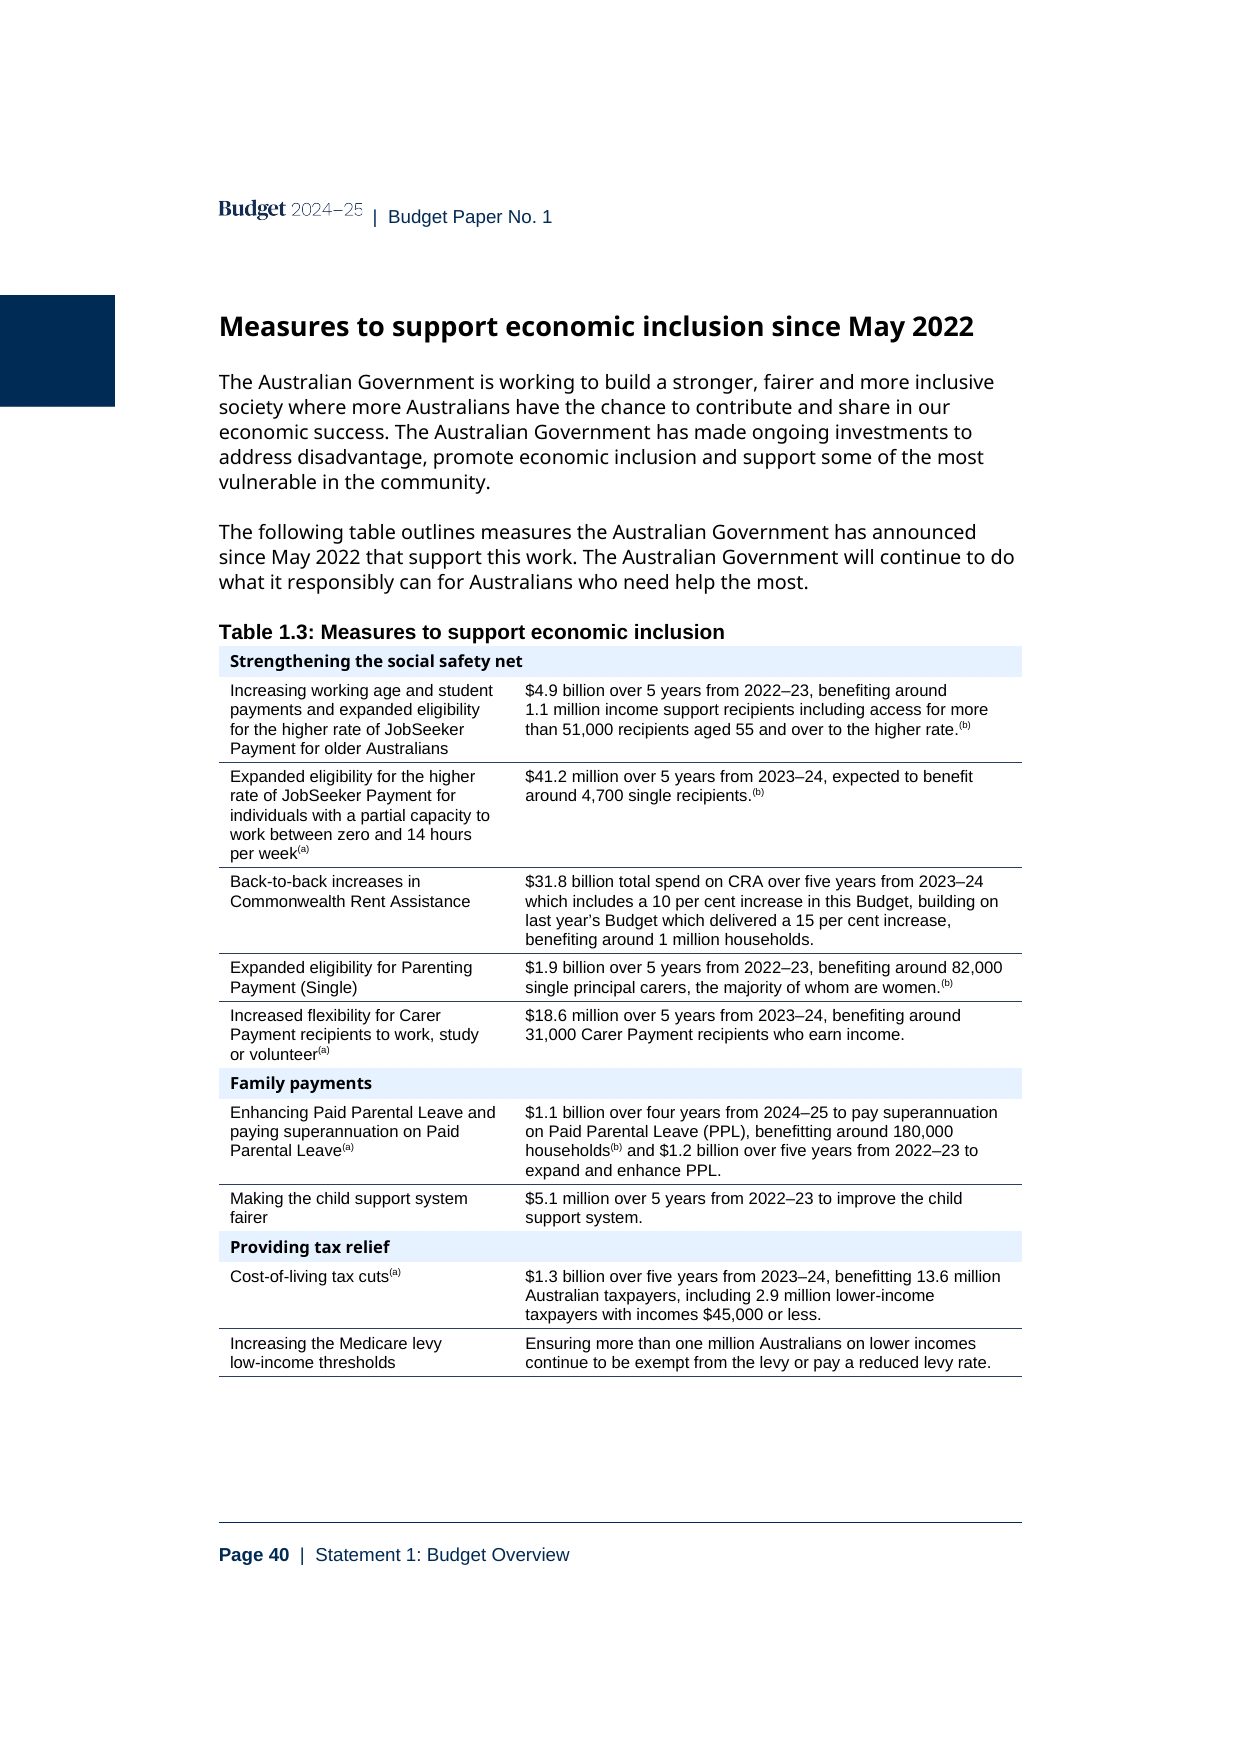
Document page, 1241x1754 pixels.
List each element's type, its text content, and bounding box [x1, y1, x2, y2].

subtitle Measures to support economic inclusion since May 2022 [218, 308, 1022, 345]
text The following table outlines measures the Australian Government has announced since May 2022 that support this work. The Australian Government will continue to do what it responsibly can for Australians who need help the most. [218, 520, 1022, 595]
table_cell Expanded eligibility for the higher rate of JobSeeker Payment for individuals with a partial capacity to work between zero and 14 hours per week(a) [219, 763, 514, 867]
table_cell Cost-of-living tax cuts(a) [219, 1263, 514, 1328]
table_cell Back-to-back increases in Commonwealth Rent Assistance [219, 868, 514, 953]
table_cell $1.9 billion over 5 years from 2022‍–‍23, benefiting around 82,000 single principal carers, the majority of whom are women.(b) [514, 954, 1022, 1001]
table_header Strengthening the social safety net [219, 646, 1022, 677]
table_cell $41.2 million over 5 years from 2023‍–‍24, expected to benefit around 4,700 single recipients.(b) [514, 763, 1022, 867]
table_cell $31.8 billion total spend on CRA over five years from 2023–24 which includes a 10 per cent increase in this Budget, building on last year’s Budget which delivered a 15 per cent increase, benefiting around 1 million households. [514, 868, 1022, 953]
subtitle Table 1.3: Measures to support economic inclusion [218, 620, 1022, 644]
table_cell Increased flexibility for Carer Payment recipients to work, study or volunteer(a) [219, 1002, 514, 1068]
table_cell Enhancing Paid Parental Leave and paying superannuation on Paid Parental Leave(a) [219, 1099, 514, 1184]
table_cell Family payments [219, 1068, 1022, 1099]
table_cell Making the child support system fairer [219, 1185, 514, 1231]
table_cell Increasing the Medicare levy low-income thresholds [219, 1329, 514, 1376]
table_cell Providing tax relief [219, 1231, 1022, 1262]
table_cell Increasing working age and student payments and expanded eligibility for the higher rate of JobSeeker Payment for older Australians [219, 677, 514, 762]
table_cell $1.3 billion over five years from 2023‍–‍24, benefitting 13.6 million Australian taxpayers, including 2.9 million lower-income taxpayers with incomes $45,000 or less. [514, 1263, 1022, 1328]
table_cell Ensuring more than one million Australians on lower incomes continue to be exempt from the levy or pay a reduced levy rate. [514, 1329, 1022, 1376]
table_cell $4.9 billion over 5 years from 2022‍–‍23, benefiting around 1.1 million income support recipients including access for more than 51,000 recipients aged 55 and over to the higher rate.(b) [514, 677, 1022, 762]
table_cell $1.1 billion over four years from 2024‍–‍25 to pay superannuation on Paid Parental Leave (PPL), benefitting around 180,000 households(b) and $1.2 billion over five years from 2022‍–‍23 to expand and enhance PPL. [514, 1099, 1022, 1184]
text The Australian Government is working to build a stronger, fairer and more inclusive society where more Australians have the chance to contribute and share in our economic success. The Australian Government has made ongoing investments to address disadvantage, promote economic inclusion and support some of the most vulnerable in the community. [218, 370, 1022, 495]
picture [0, 0, 1241, 1754]
table_cell $18.6 million over 5 years from 2023‍–‍24, benefiting around 31,000 Carer Payment recipients who earn income. [514, 1002, 1022, 1068]
table_cell $5.1 million over 5 years from 2022‍–‍23 to improve the child support system. [514, 1185, 1022, 1231]
table_cell Expanded eligibility for Parenting Payment (Single) [219, 954, 514, 1001]
